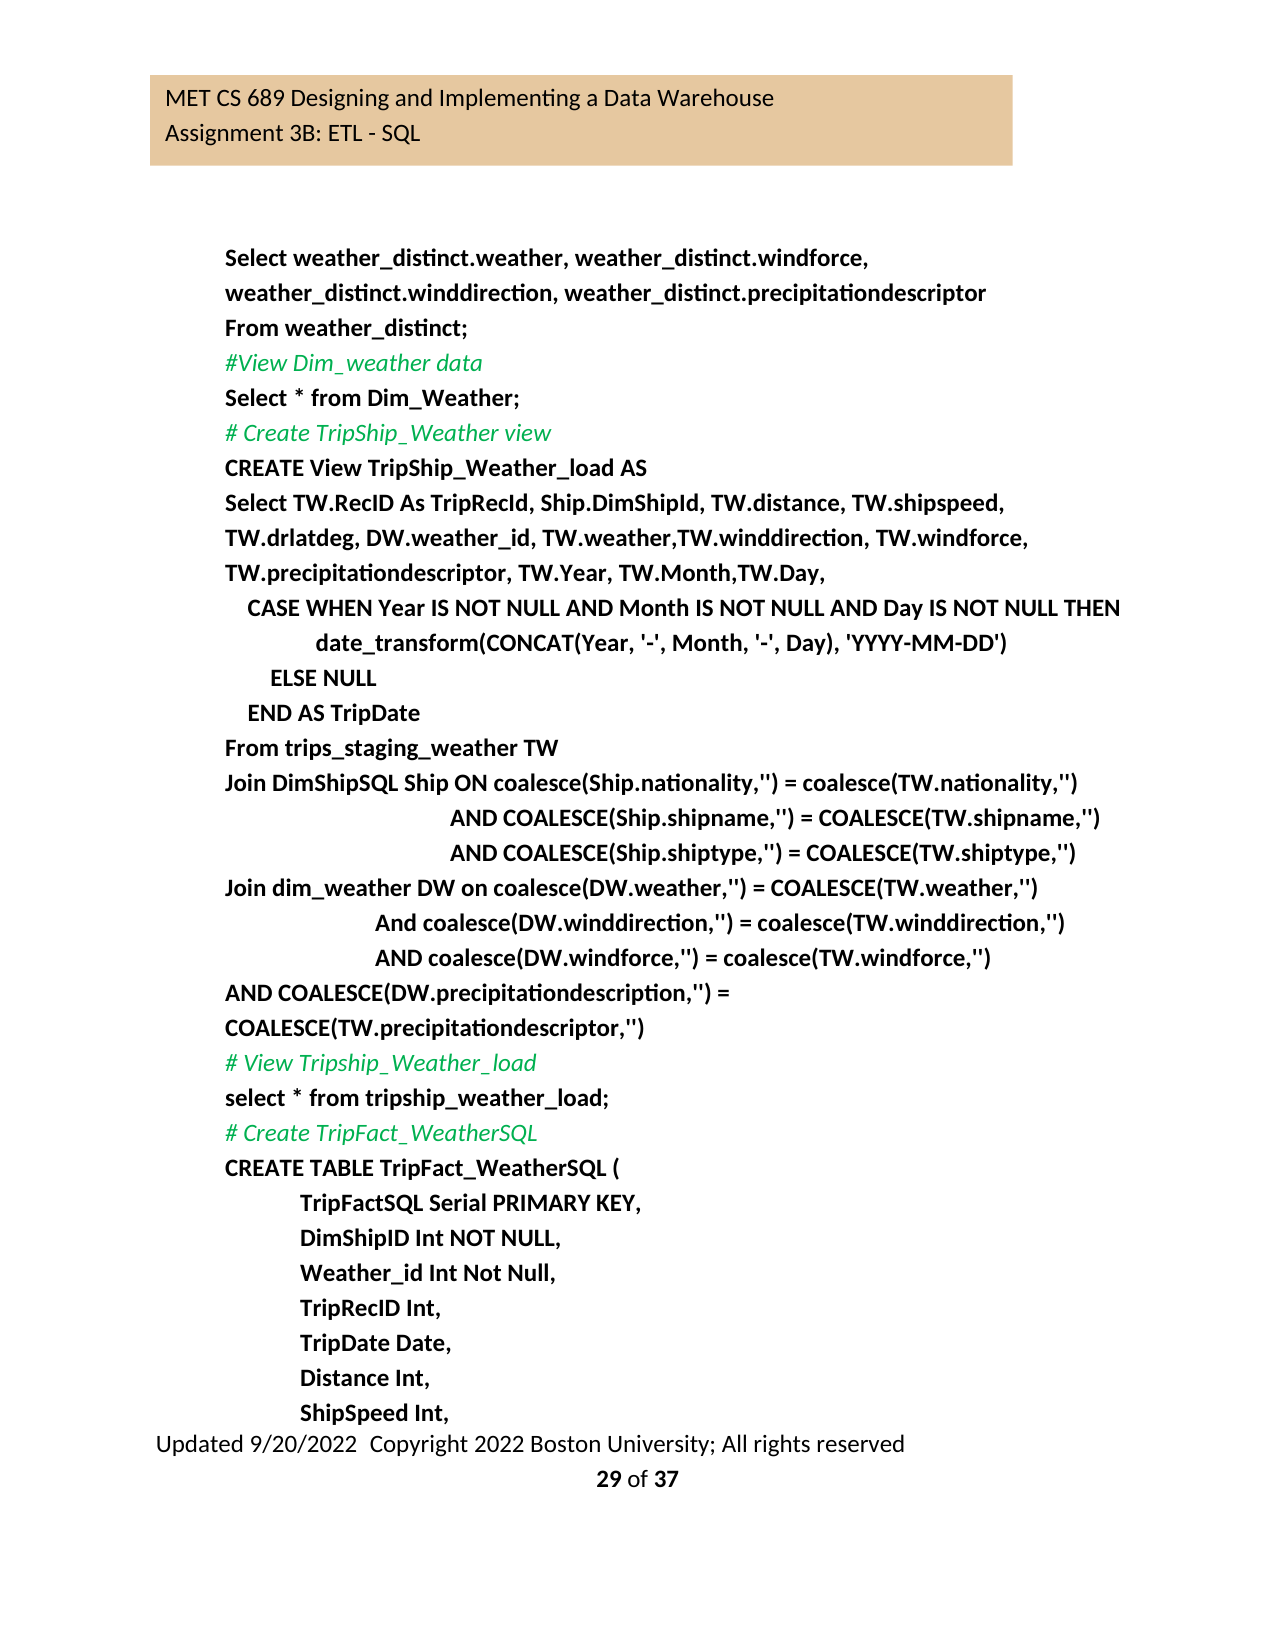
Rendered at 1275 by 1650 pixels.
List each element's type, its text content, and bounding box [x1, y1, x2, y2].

list Select * from Dim_Weather; [225, 382, 1125, 413]
list AND COALESCE(DW.precipitationdescription,'') = COALESCE(TW.precipitationdescriptor,'') [225, 977, 1125, 1043]
list CASE WHEN Year IS NOT NULL AND Month IS NOT NULL AND Day IS NOT NULL THEN [225, 592, 1125, 623]
list Select weather_distinct.weather, weather_distinct.windforce, weather_distinct.winddirection, weather_distinct.precipitationdescriptor [225, 242, 1125, 308]
list DimShipID Int NOT NULL, [225, 1222, 1125, 1253]
list TripRecID Int, [225, 1292, 1125, 1323]
list ShipSpeed Int, [225, 1397, 1125, 1428]
list date_transform(CONCAT(Year, '-', Month, '-', Day), 'YYYY-MM-DD') [225, 627, 1125, 658]
list AND coalesce(DW.windforce,'') = coalesce(TW.windforce,'') [225, 942, 1125, 973]
list Join dim_weather DW on coalesce(DW.weather,'') = COALESCE(TW.weather,'') [225, 872, 1125, 903]
list ELSE NULL [225, 662, 1125, 693]
list # Create TripFact_WeatherSQL [225, 1117, 1125, 1148]
list Distance Int, [225, 1362, 1125, 1393]
list Select TW.RecID As TripRecId, Ship.DimShipId, TW.distance, TW.shipspeed, TW.drlatdeg, DW.weather_id, TW.weather,TW.winddirection, TW.windforce, TW.precipitationdescriptor, TW.Year, TW.Month,TW.Day, [225, 487, 1125, 588]
list Weather_id Int Not Null, [225, 1257, 1125, 1288]
list END AS TripDate [225, 697, 1125, 728]
list TripFactSQL Serial PRIMARY KEY, [225, 1187, 1125, 1218]
list AND COALESCE(Ship.shipname,'') = COALESCE(TW.shipname,'') [225, 802, 1125, 833]
list select * from tripship_weather_load; [225, 1082, 1125, 1113]
list #View Dim_weather data [225, 347, 1125, 378]
list # View Tripship_Weather_load [225, 1047, 1125, 1078]
list AND COALESCE(Ship.shiptype,'') = COALESCE(TW.shiptype,'') [225, 837, 1125, 868]
list From weather_distinct; [225, 312, 1125, 343]
list CREATE TABLE TripFact_WeatherSQL ( [225, 1152, 1125, 1183]
list From trips_staging_weather TW [225, 732, 1125, 763]
list # Create TripShip_Weather view [225, 417, 1125, 448]
list TripDate Date, [225, 1327, 1125, 1358]
list CREATE View TripShip_Weather_load AS [225, 452, 1125, 483]
list And coalesce(DW.winddirection,'') = coalesce(TW.winddirection,'') [225, 907, 1125, 938]
list Join DimShipSQL Ship ON coalesce(Ship.nationality,'') = coalesce(TW.nationality,'') [225, 767, 1125, 798]
